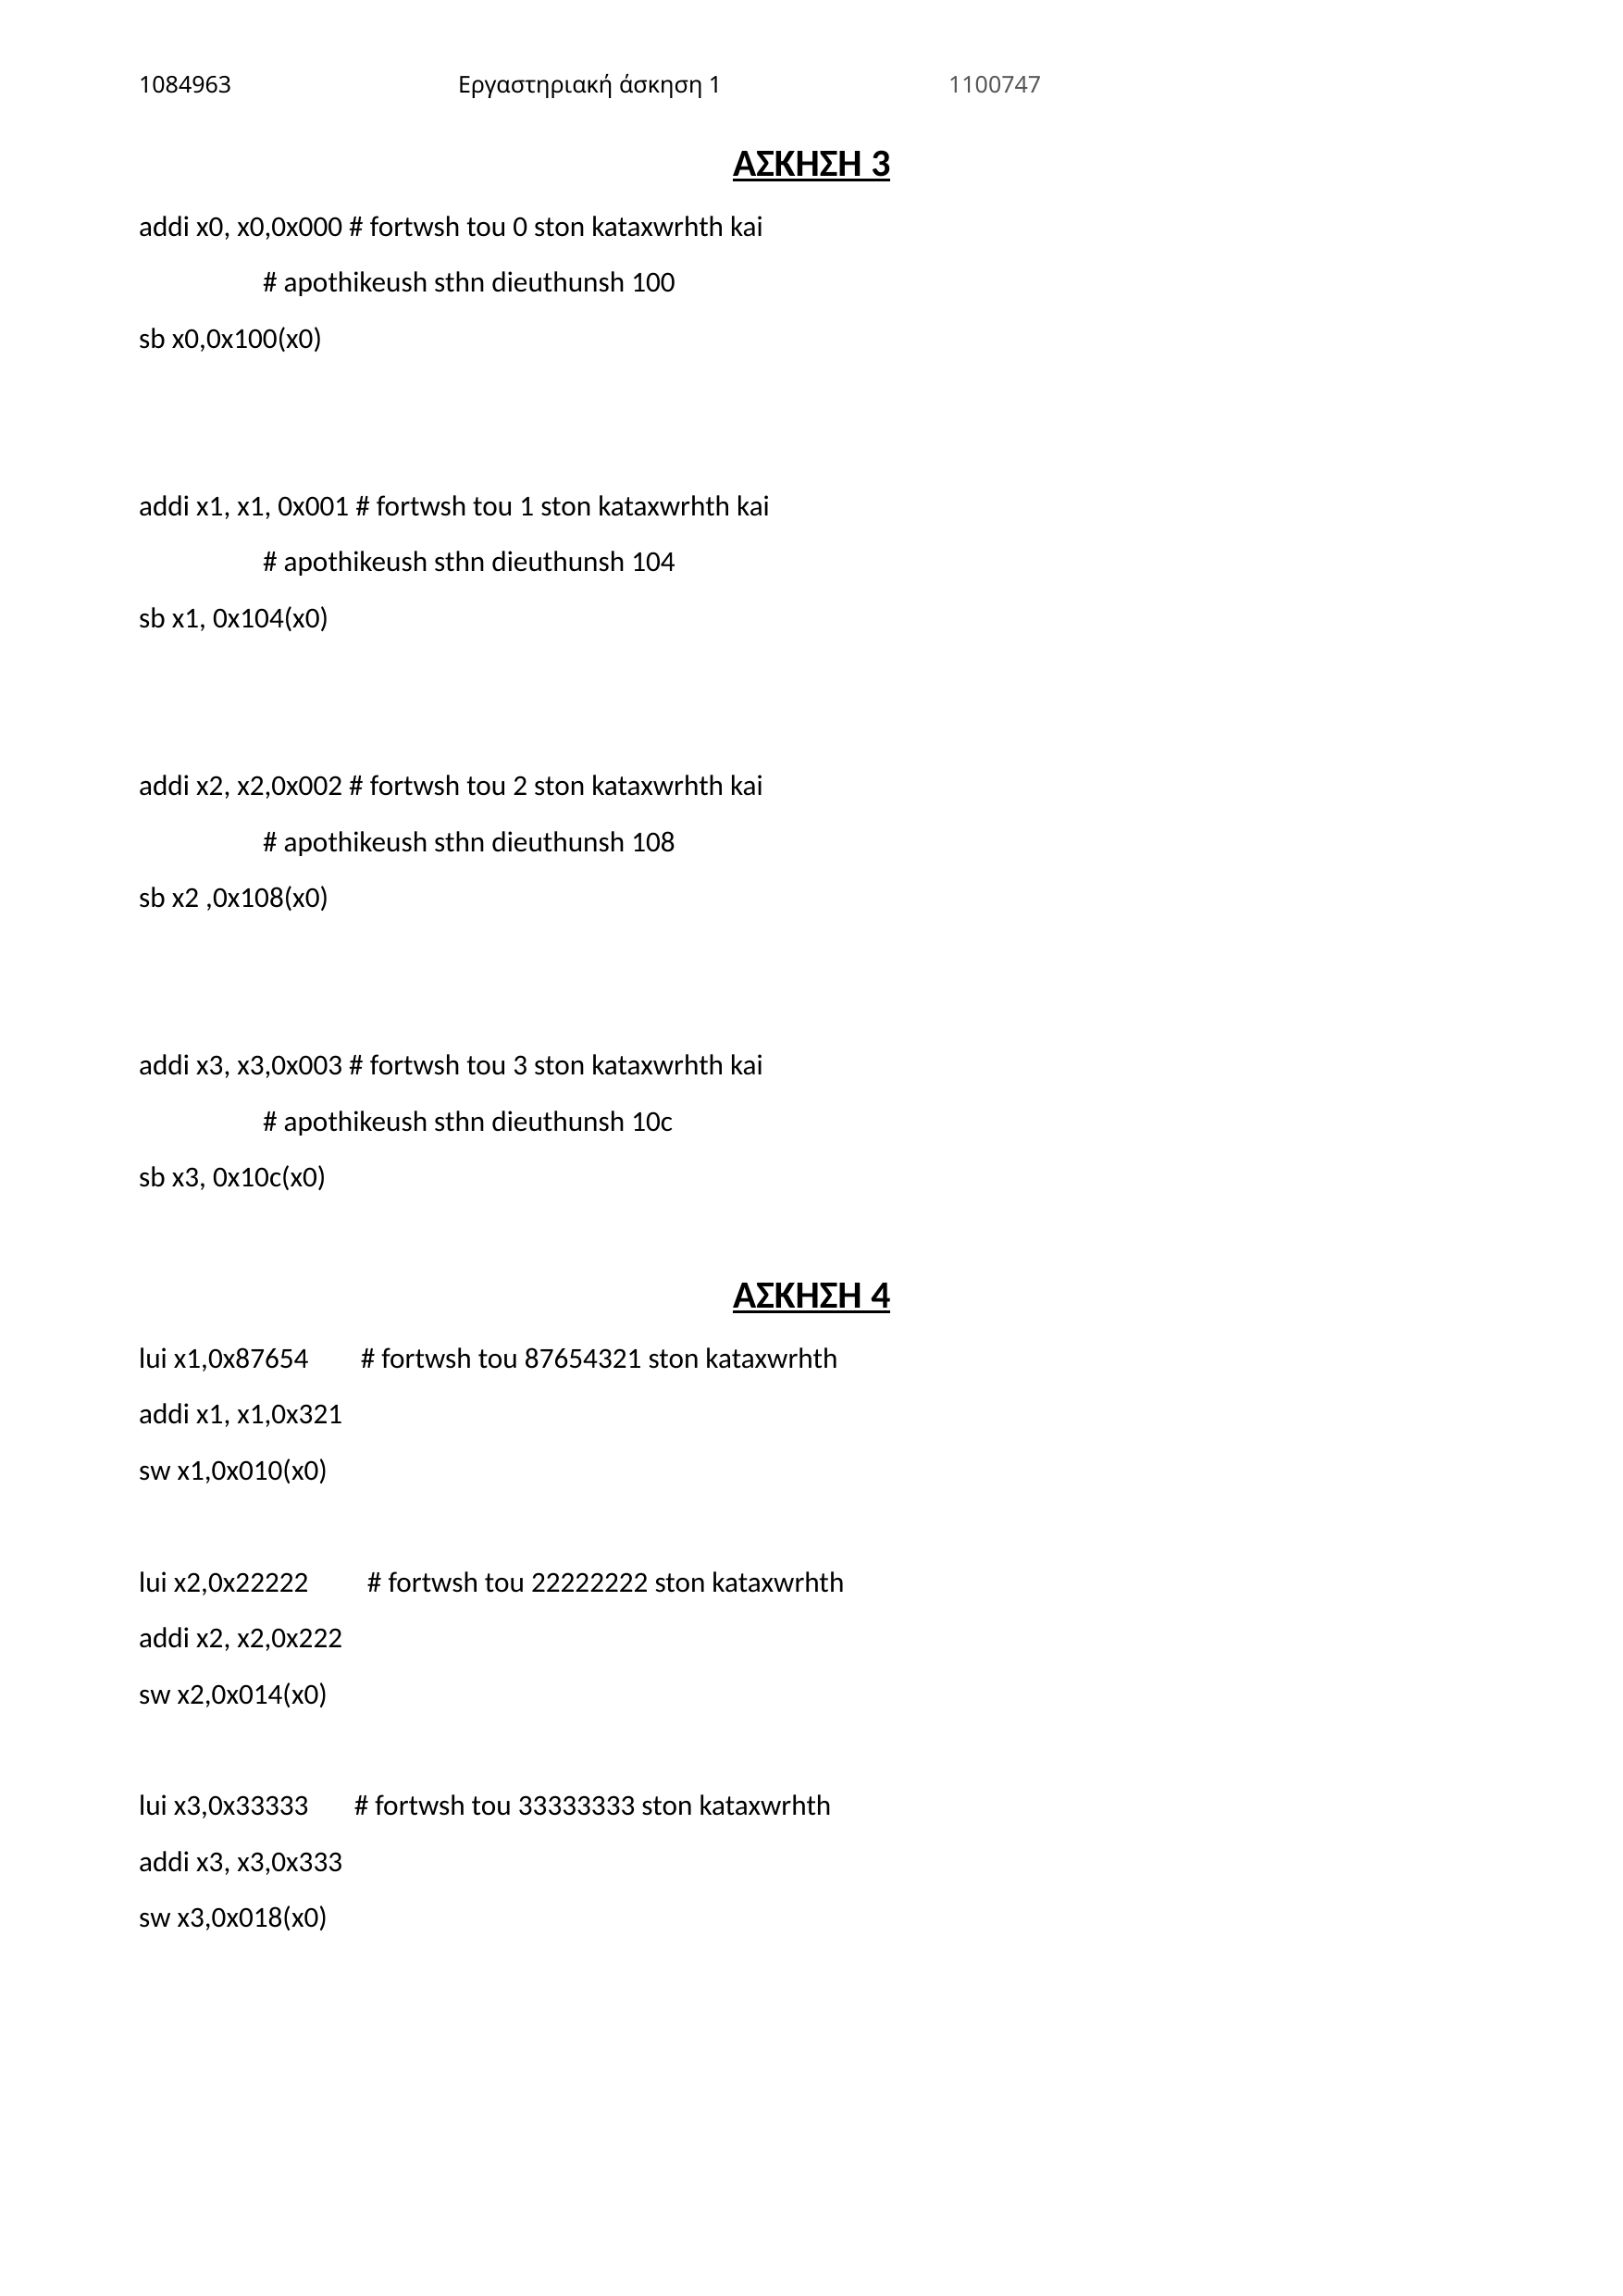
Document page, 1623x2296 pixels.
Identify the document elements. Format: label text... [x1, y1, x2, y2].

text addi x1, x1,0x321 [139, 1396, 1484, 1432]
text addi x3, x3,0x003 # fortwsh tou 3 ston kataxwrhth kai [139, 1047, 1484, 1082]
text addi x3, x3,0x333 [139, 1843, 1484, 1879]
text lui x1,0x87654 # fortwsh tou 87654321 ston kataxwrhth [139, 1340, 1484, 1375]
text lui x3,0x33333 # fortwsh tou 33333333 ston kataxwrhth [139, 1787, 1484, 1822]
text # apothikeush sthn dieuthunsh 100 [139, 265, 1484, 300]
text ΑΣΚΗΣΗ 3 [139, 139, 1484, 186]
text # apothikeush sthn dieuthunsh 104 [139, 544, 1484, 579]
text addi x0, x0,0x000 # fortwsh tou 0 ston kataxwrhth kai [139, 208, 1484, 243]
text # apothikeush sthn dieuthunsh 10c [139, 1103, 1484, 1138]
text addi x2, x2,0x002 # fortwsh tou 2 ston kataxwrhth kai [139, 767, 1484, 802]
text sw x1,0x010(x0) [139, 1452, 1484, 1487]
text sb x2 ,0x108(x0) [139, 879, 1484, 914]
text sb x0,0x100(x0) [139, 320, 1484, 355]
text # apothikeush sthn dieuthunsh 108 [139, 824, 1484, 859]
text addi x1, x1, 0x001 # fortwsh tou 1 ston kataxwrhth kai [139, 488, 1484, 523]
text sb x1, 0x104(x0) [139, 600, 1484, 635]
text addi x2, x2,0x222 [139, 1620, 1484, 1655]
text ΑΣΚΗΣΗ 4 [139, 1271, 1484, 1318]
text lui x2,0x22222 # fortwsh tou 22222222 ston kataxwrhth [139, 1564, 1484, 1599]
text sb x3, 0x10c(x0) [139, 1159, 1484, 1194]
text sw x2,0x014(x0) [139, 1676, 1484, 1711]
text sw x3,0x018(x0) [139, 1899, 1484, 1934]
